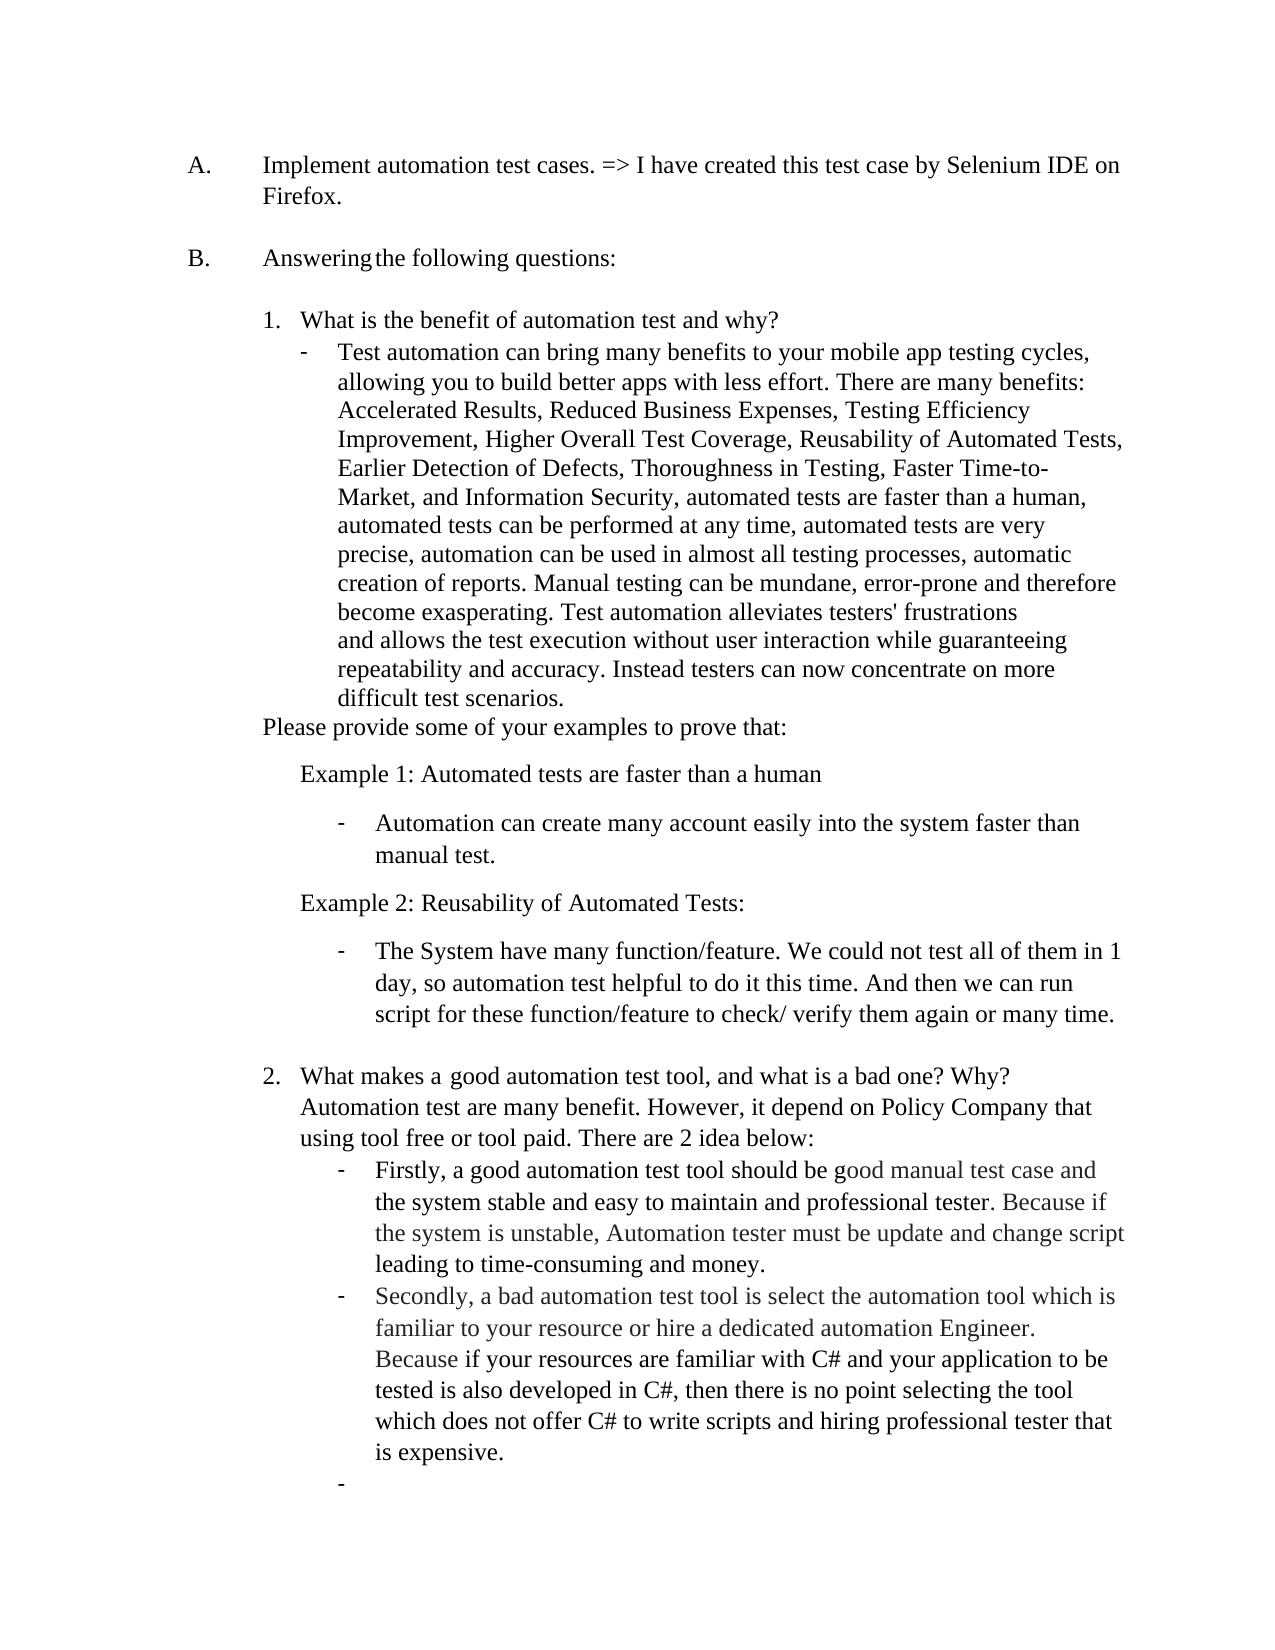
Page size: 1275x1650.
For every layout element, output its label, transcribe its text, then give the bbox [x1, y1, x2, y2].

list Firstly, a good automation test tool should be good manual test case and the system stable and easy to maintain and professional tester. Because if the system is unstable, Automation tester must be update and change script leading to time-consuming and money. [337, 1154, 1125, 1278]
list Answering the following questions: [187, 243, 1125, 272]
list What is the benefit of automation test and why? [262, 305, 1125, 334]
text Example 2: Reusability of Automated Tests: [225, 888, 1125, 916]
list Automation test are many benefit. However, it depend on Policy Company that using tool free or tool paid. There are 2 idea below: [300, 1092, 1125, 1152]
text Example 1: Automated tests are faster than a human [300, 759, 1125, 788]
list Test automation can bring many benefits to your mobile app testing cycles, allowing you to build better apps with less effort. There are many benefits: Accelerated Results, Reduced Business Expenses, Testing Efficiency Improvement, Higher Overall Test Coverage, Reusability of Automated Tests, Earlier Detection of Defects, Thoroughness in Testing, Faster Time-to-Market, and Information Security, automated tests are faster than a human, automated tests can be performed at any time, automated tests are very precise, automation can be used in almost all testing processes, automatic creation of reports. Manual testing can be mundane, error-prone and therefore become exasperating. Test automation alleviates testers' frustrations and allows the test execution without user interaction while guaranteeing repeatability and accuracy. Instead testers can now concentrate on more difficult test scenarios. [300, 336, 1125, 712]
list What makes a good automation test tool, and what is a bad one? Why? [262, 1061, 1125, 1090]
list Implement automation test cases. => I have created this test case by Selenium IDE on Firefox. [187, 150, 1125, 210]
list Please provide some of your examples to prove that: [262, 712, 1125, 741]
list Secondly, a bad automation test tool is select the automation tool which is familiar to your resource or hire a dedicated automation Engineer. Because if your resources are familiar with C# and your application to be tested is also developed in C#, then there is no point selecting the tool which does not offer C# to write scripts and hiring professional tester that is expensive. [337, 1280, 1125, 1466]
list Automation can create many account easily into the system faster than manual test. [337, 807, 1125, 869]
list The System have many function/feature. We could not test all of them in 1 day, so automation test helpful to do it this time. And then we can run script for these function/feature to check/ verify them again or many time. [337, 935, 1125, 1028]
